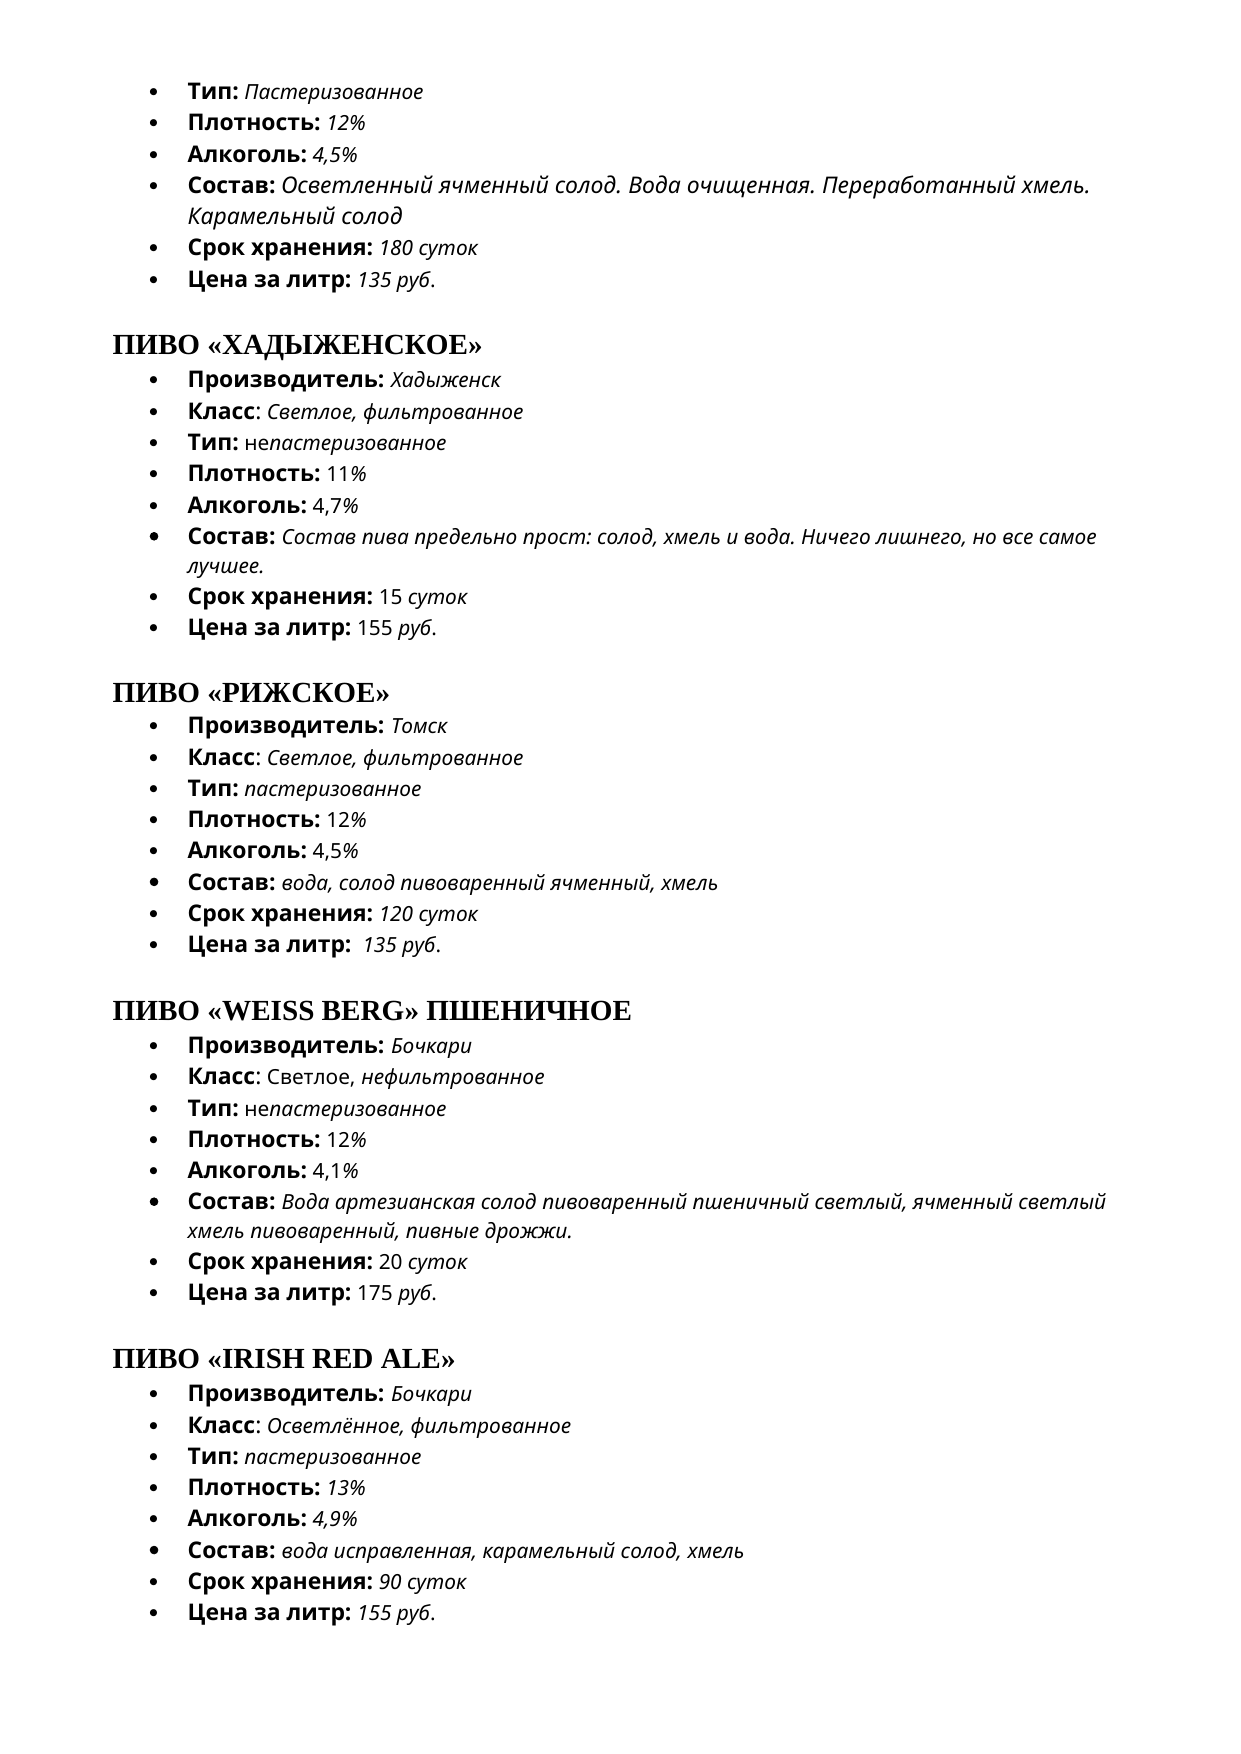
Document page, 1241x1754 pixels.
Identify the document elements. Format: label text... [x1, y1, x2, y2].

list Алкоголь: 4,7% [150, 489, 1165, 520]
list Состав: Состав пива предельно прост: солод, хмель и вода. Ничего лишнего, но все самое лучшее. [150, 520, 1165, 579]
list Плотность: 12% [150, 1123, 1165, 1154]
list Плотность: 11% [150, 457, 1165, 489]
list Срок хранения: 20 суток [150, 1245, 1165, 1276]
list Тип: пастеризованное [150, 1440, 1165, 1471]
list Тип: Пастеризованное [150, 75, 1165, 106]
list Плотность: 12% [150, 106, 1165, 137]
list Производитель: Хадыженск [150, 361, 1165, 395]
list Класс: Светлое, нефильтрованное [150, 1060, 1165, 1092]
list Производитель: Бочкари [150, 1374, 1165, 1409]
text ПИВО «РИЖСКОЕ» [112, 676, 1165, 709]
list Алкоголь: 4,9% [150, 1502, 1165, 1534]
text ПИВО «IRISH RED ALE» [112, 1341, 1165, 1374]
list Производитель: Томск [150, 709, 1165, 740]
list Класс: Светлое, фильтрованное [150, 740, 1165, 772]
list Срок хранения: 180 суток [150, 231, 1165, 262]
list Тип: пастеризованное [150, 772, 1165, 803]
list Производитель: Бочкари [150, 1026, 1165, 1060]
list Плотность: 12% [150, 803, 1165, 834]
list Алкоголь: 4,1% [150, 1154, 1165, 1185]
list Цена за литр: 175 руб. [150, 1276, 1165, 1307]
list Тип: непастеризованное [150, 426, 1165, 457]
list Алкоголь: 4,5% [150, 137, 1165, 169]
list Цена за литр: 155 руб. [150, 611, 1165, 642]
list Срок хранения: 15 суток [150, 579, 1165, 611]
list Срок хранения: 120 суток [150, 897, 1165, 928]
list Класс: Осветлённое, фильтрованное [150, 1409, 1165, 1440]
list Состав: Осветленный ячменный солод. Вода очищенная. Переработанный хмель. Карамельный солод [150, 169, 1165, 231]
list Тип: непастеризованное [150, 1092, 1165, 1123]
list Состав: Вода артезианская солод пивоваренный пшеничный светлый, ячменный светлый хмель пивоваренный, пивные дрожжи. [150, 1185, 1165, 1245]
list Цена за литр: 135 руб. [150, 262, 1165, 294]
list Срок хранения: 90 суток [150, 1565, 1165, 1596]
list Состав: вода исправленная, карамельный солод, хмель [150, 1534, 1165, 1565]
text ПИВО «ХАДЫЖЕНСКОЕ» [112, 327, 1165, 361]
list Цена за литр: 155 руб. [150, 1596, 1165, 1627]
list Плотность: 13% [150, 1471, 1165, 1502]
list Цена за литр: 135 руб. [150, 928, 1165, 959]
list Алкоголь: 4,5% [150, 834, 1165, 865]
text ПИВО «WEISS BERG» ПШЕНИЧНОЕ [112, 993, 1165, 1026]
list Состав: вода, солод пивоваренный ячменный, хмель [150, 865, 1165, 897]
list Класс: Светлое, фильтрованное [150, 395, 1165, 426]
